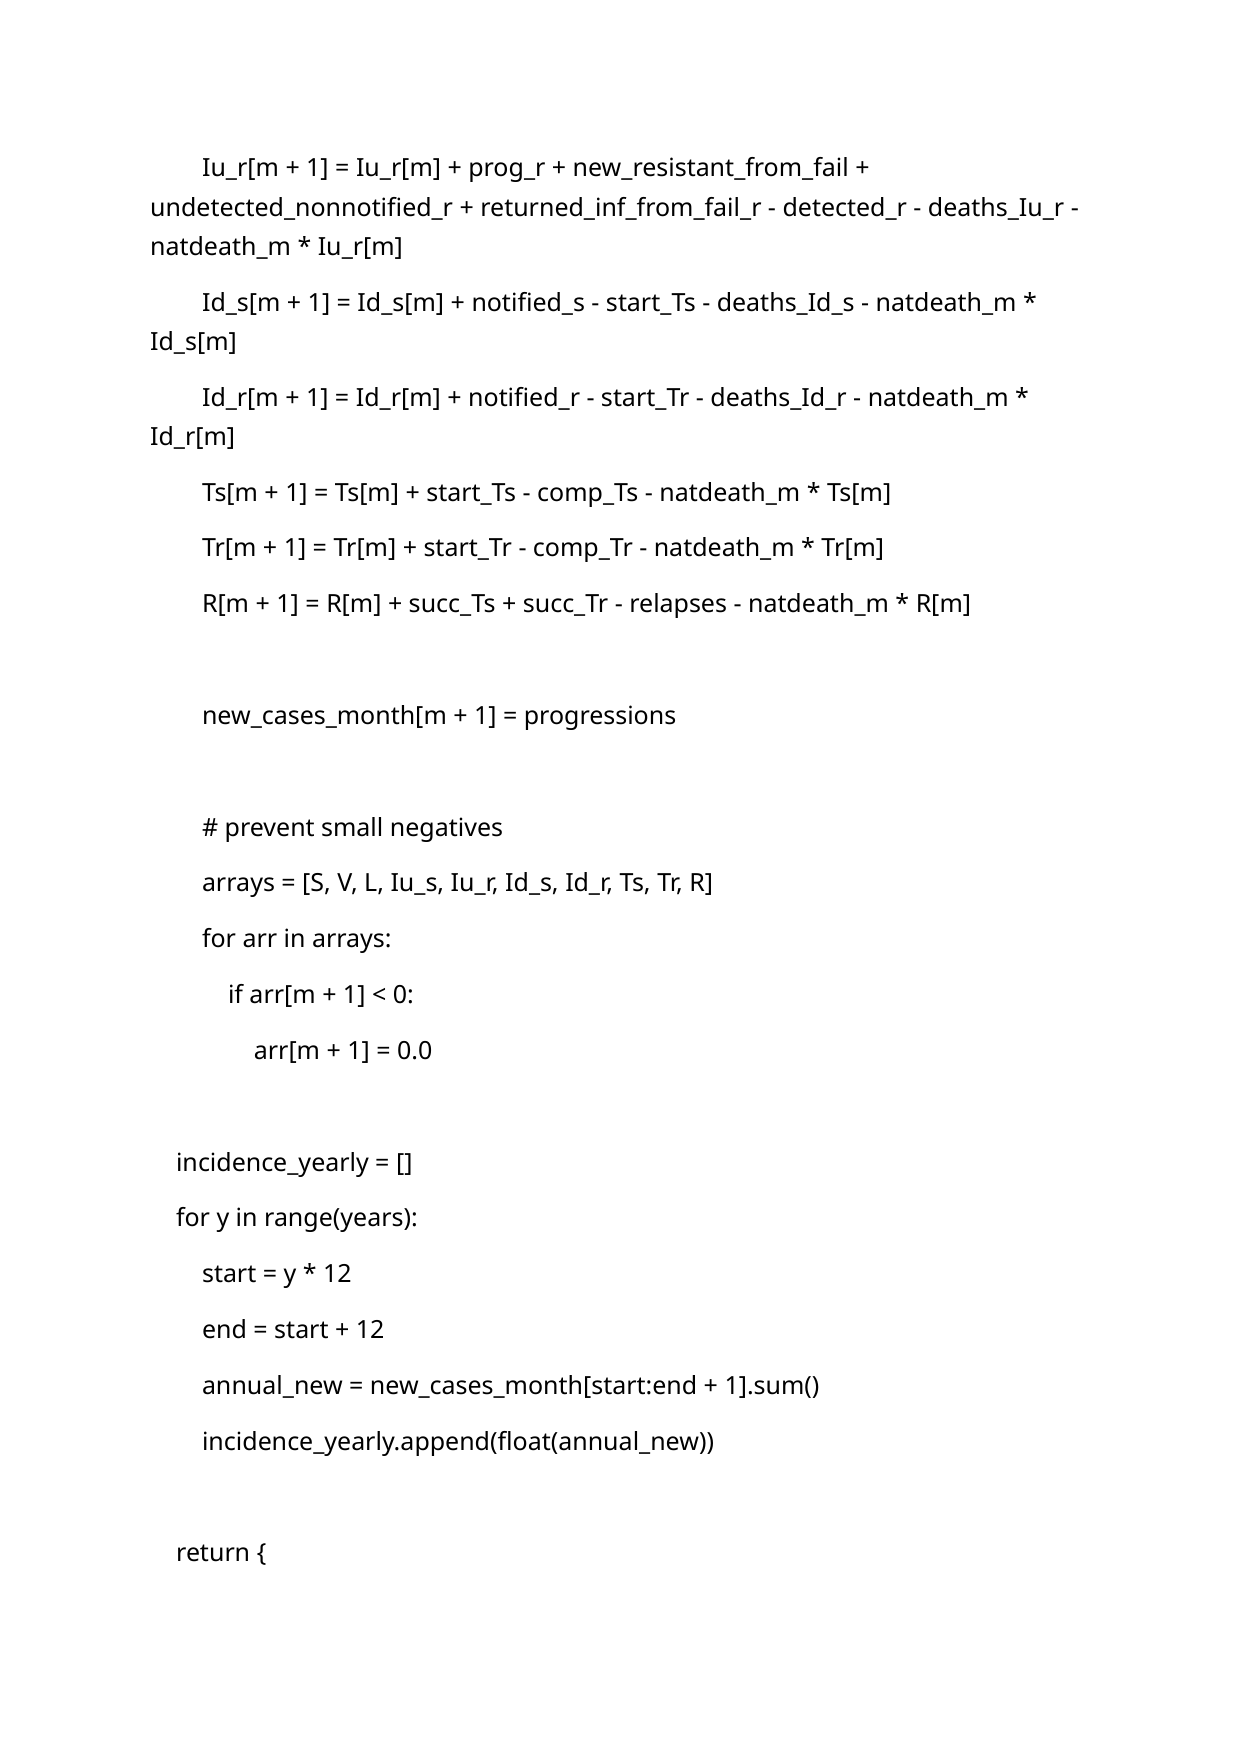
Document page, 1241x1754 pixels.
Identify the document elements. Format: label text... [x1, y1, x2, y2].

text incidence_yearly = [] [150, 1144, 1090, 1178]
text R[m + 1] = R[m] + succ_Ts + succ_Tr - relapses - natdeath_m * R[m] [150, 586, 1090, 620]
text # prevent small negatives [150, 809, 1090, 843]
text Id_r[m + 1] = Id_r[m] + notified_r - start_Tr - deaths_Id_r - natdeath_m * Id_r[m] [150, 379, 1090, 452]
text for arr in arrays: [150, 921, 1090, 955]
text end = start + 12 [150, 1312, 1090, 1346]
text Id_s[m + 1] = Id_s[m] + notified_s - start_Ts - deaths_Id_s - natdeath_m * Id_s[m] [150, 284, 1090, 357]
text return { [150, 1535, 1090, 1569]
text new_cases_month[m + 1] = progressions [150, 697, 1090, 732]
text annual_new = new_cases_month[start:end + 1].sum() [150, 1367, 1090, 1402]
text for y in range(years): [150, 1200, 1090, 1234]
text arrays = [S, V, L, Iu_s, Iu_r, Id_s, Id_r, Ts, Tr, R] [150, 865, 1090, 899]
text Ts[m + 1] = Ts[m] + start_Ts - comp_Ts - natdeath_m * Ts[m] [150, 474, 1090, 508]
text Iu_r[m + 1] = Iu_r[m] + prog_r + new_resistant_from_fail + undetected_nonnotified_r + returned_inf_from_fail_r - detected_r - deaths_Iu_r - natdeath_m * Iu_r[m] [150, 150, 1090, 262]
text incidence_yearly.append(float(annual_new)) [150, 1423, 1090, 1457]
text start = y * 12 [150, 1256, 1090, 1290]
text arr[m + 1] = 0.0 [150, 1032, 1090, 1067]
text Tr[m + 1] = Tr[m] + start_Tr - comp_Tr - natdeath_m * Tr[m] [150, 530, 1090, 564]
text if arr[m + 1] < 0: [150, 977, 1090, 1011]
